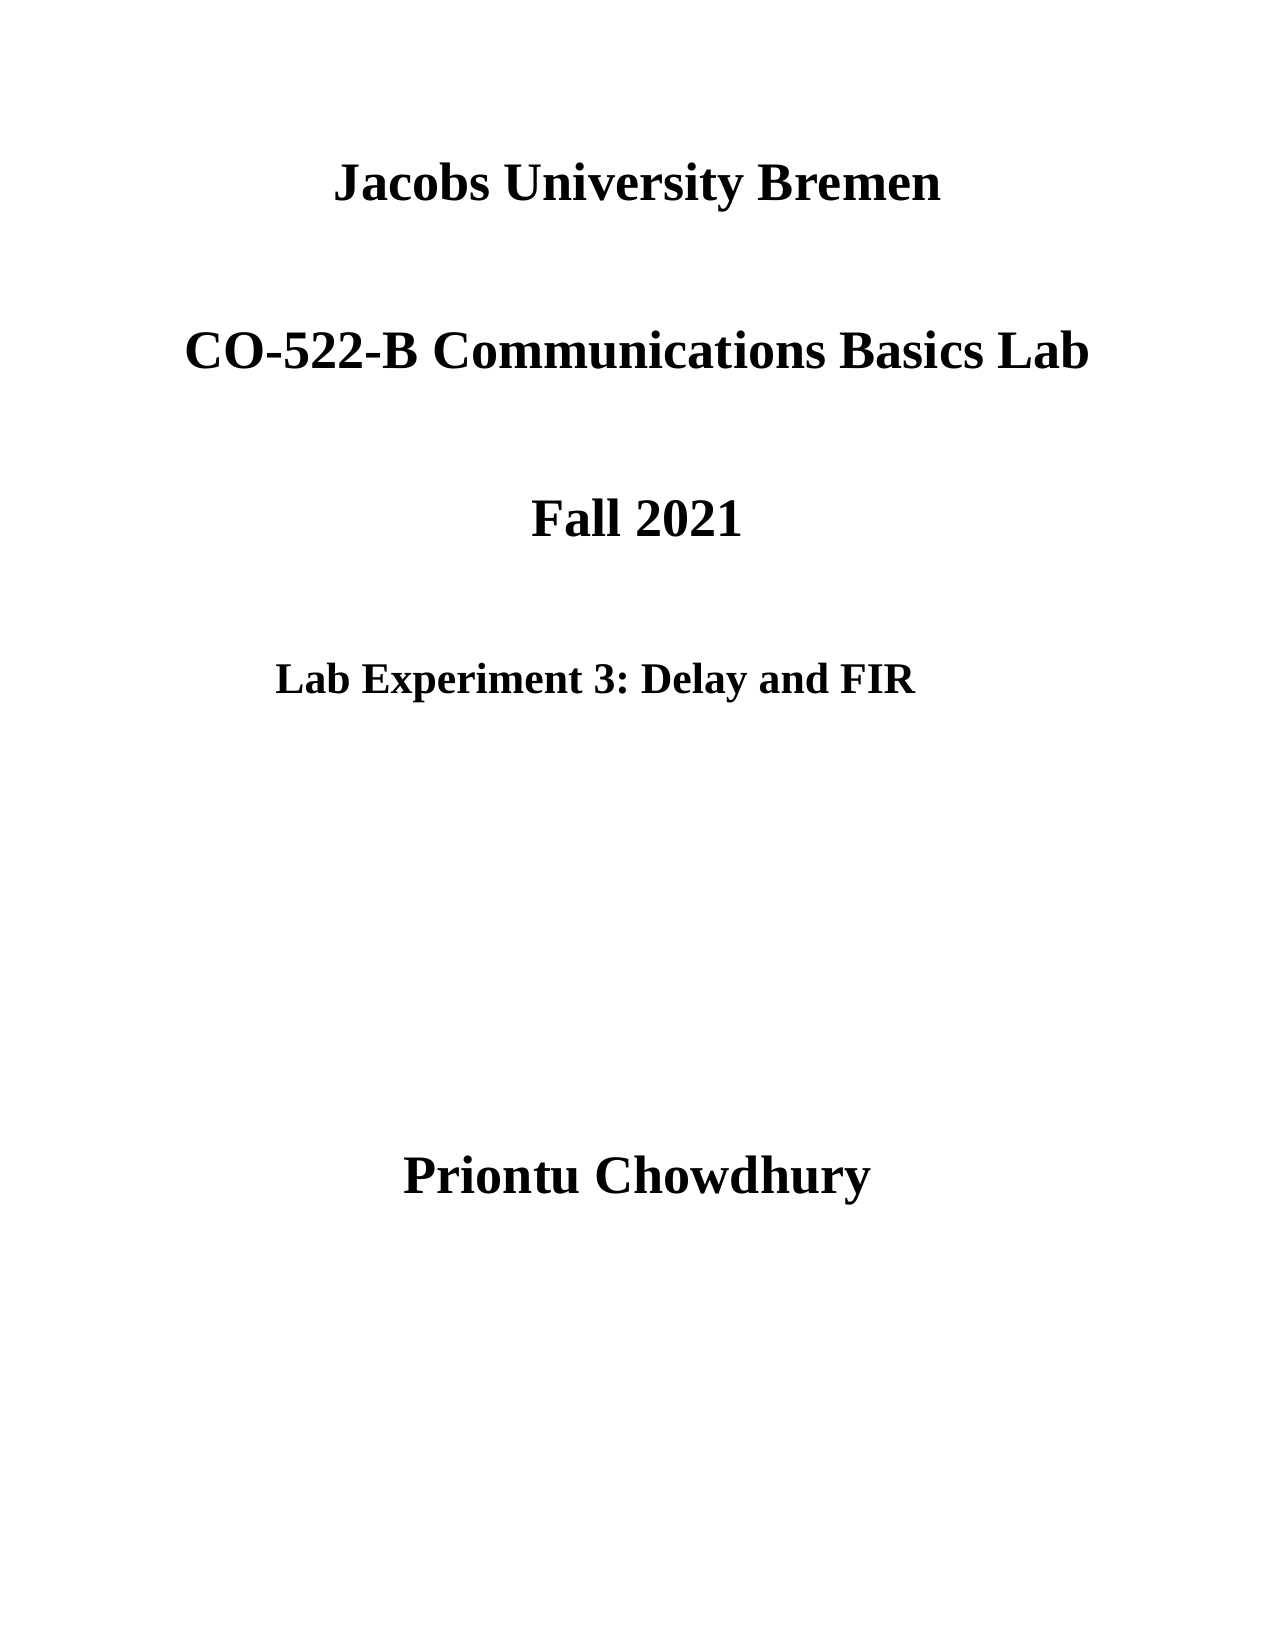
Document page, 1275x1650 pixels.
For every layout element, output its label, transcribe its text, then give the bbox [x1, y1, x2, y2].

text CO-522-B Communications Basics Lab [150, 318, 1125, 380]
text Lab Experiment 3: Delay and FIR [66, 653, 1125, 703]
text Jacobs University Bremen [150, 150, 1125, 212]
text Priontu Chowdhury [150, 1143, 1125, 1206]
text Fall 2021 [150, 485, 1125, 548]
